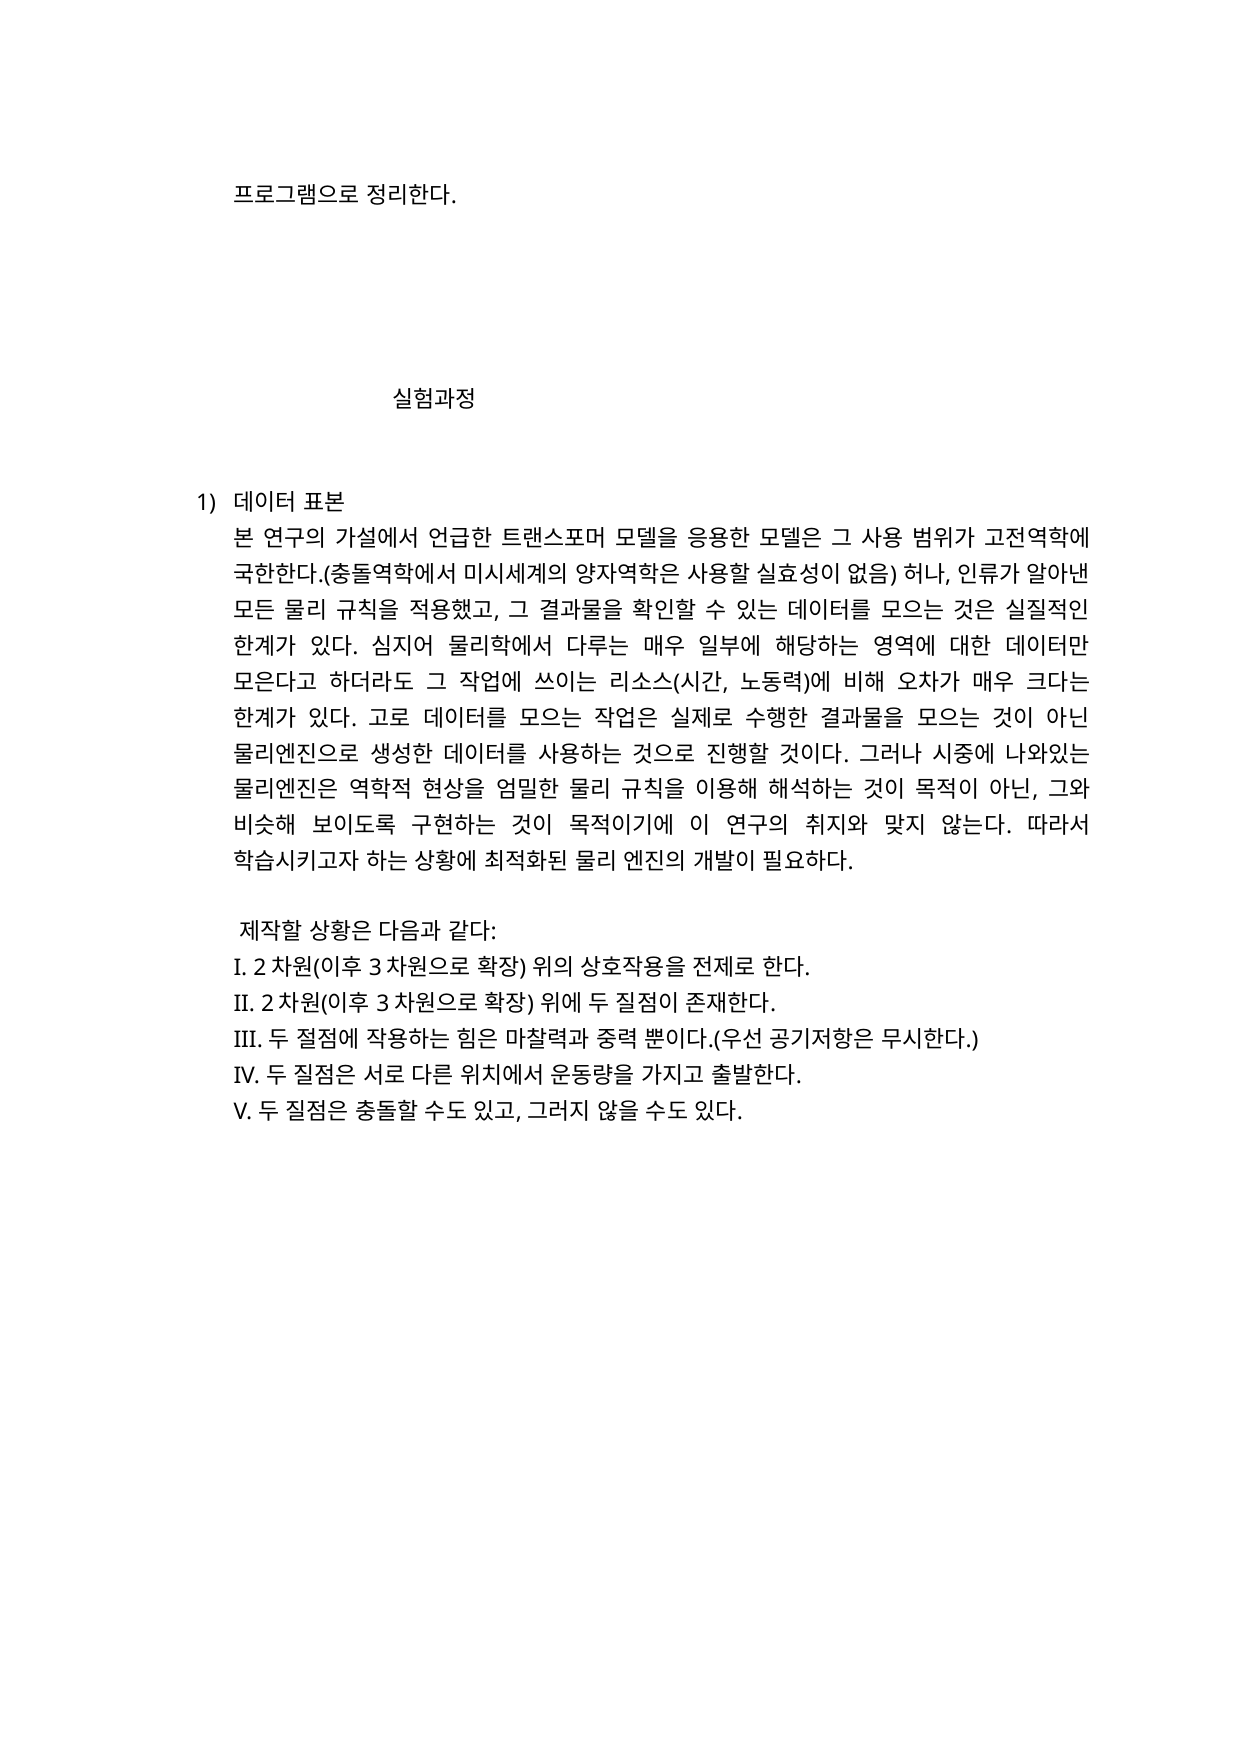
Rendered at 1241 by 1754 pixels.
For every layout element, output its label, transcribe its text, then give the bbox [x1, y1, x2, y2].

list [196, 177, 1090, 211]
list 데이터 표본 본 연구의 가설에서 언급한 트랜스포머 모델을 응용한 모델은 그 사용 범위가 고전역학에 국한한다.(충돌역학에서 미시세계의 양자역학은 사용할 실효성이 없음) 허나, 인류가 알아낸 모든 물리 규칙을 적용했고, 그 결과물을 확인할 수 있는 데이터를 모으는 것은 실질적인 한계가 있다. 심지어 물리학에서 다루는 매우 일부에 해당하는 영역에 대한 데이터만 모은다고 하더라도 그 작업에 쓰이는 리소스(시간, 노동력)에 비해 오차가 매우 크다는 한계가 있다. 고로 데이터를 모으는 작업은 실제로 수행한 결과물을 모으는 것이 아닌 물리엔진으로 생성한 데이터를 사용하는 것으로 진행할 것이다. 그러나 시중에 나와있는 물리엔진은 역학적 현상을 엄밀한 물리 규칙을 이용해 해석하는 것이 목적이 아닌, 그와 비슷해 보이도록 구현하는 것이 목적이기에 이 연구의 취지와 맞지 않는다. 따라서 학습시키고자 하는 상황에 최적화된 물리 엔진의 개발이 필요하다. 제작할 상황은 다음과 같다: I. 2차원(이후 3차원으로 확장) 위의 상호작용을 전제로 한다. II. 2차원(이후 3차원으로 확장) 위에 두 질점이 존재한다. III. 두 절점에 작용하는 힘은 마찰력과 중력 뿐이다.(우선 공기저항은 무시한다.) IV. 두 질점은 서로 다른 위치에서 운동량을 가지고 출발한다. V. 두 질점은 충돌할 수도 있고, 그러지 않을 수도 있다. 위 코드는 실험 과정에서 사용한 데이터를 만들어내는 코드의 일부이다. (핵심적인 부분만 나타냄) 위 사진은 서로 다른 두 점 A, B에서 생성된 두 질점이 운동하여 한 지점에서 탄성 충돌하고, 과 으로 이동된 모습을 나타낸 것이다. 각 점 사이의 시간 간격은 0.1초 이다. A와 B의 x, y좌표, A와 B의 질량을 묶어 벡터로 표현한다. 하나의 상황(event)에 대해 대략 20개의 벡터가 생성된다. 이후, 한 이벤트를 5개의 벡터들로 슬라이싱 하여(예를 들면, 1~5번 벡터, 2~6번 벡터, 3~7번 벡터와 같은 식으로 5개의 벡터들을 묶어 두는 것을 말함) 트랜스포머 모델에 입력한다. [196, 484, 1090, 1126]
text 실험과정 [196, 381, 1090, 414]
